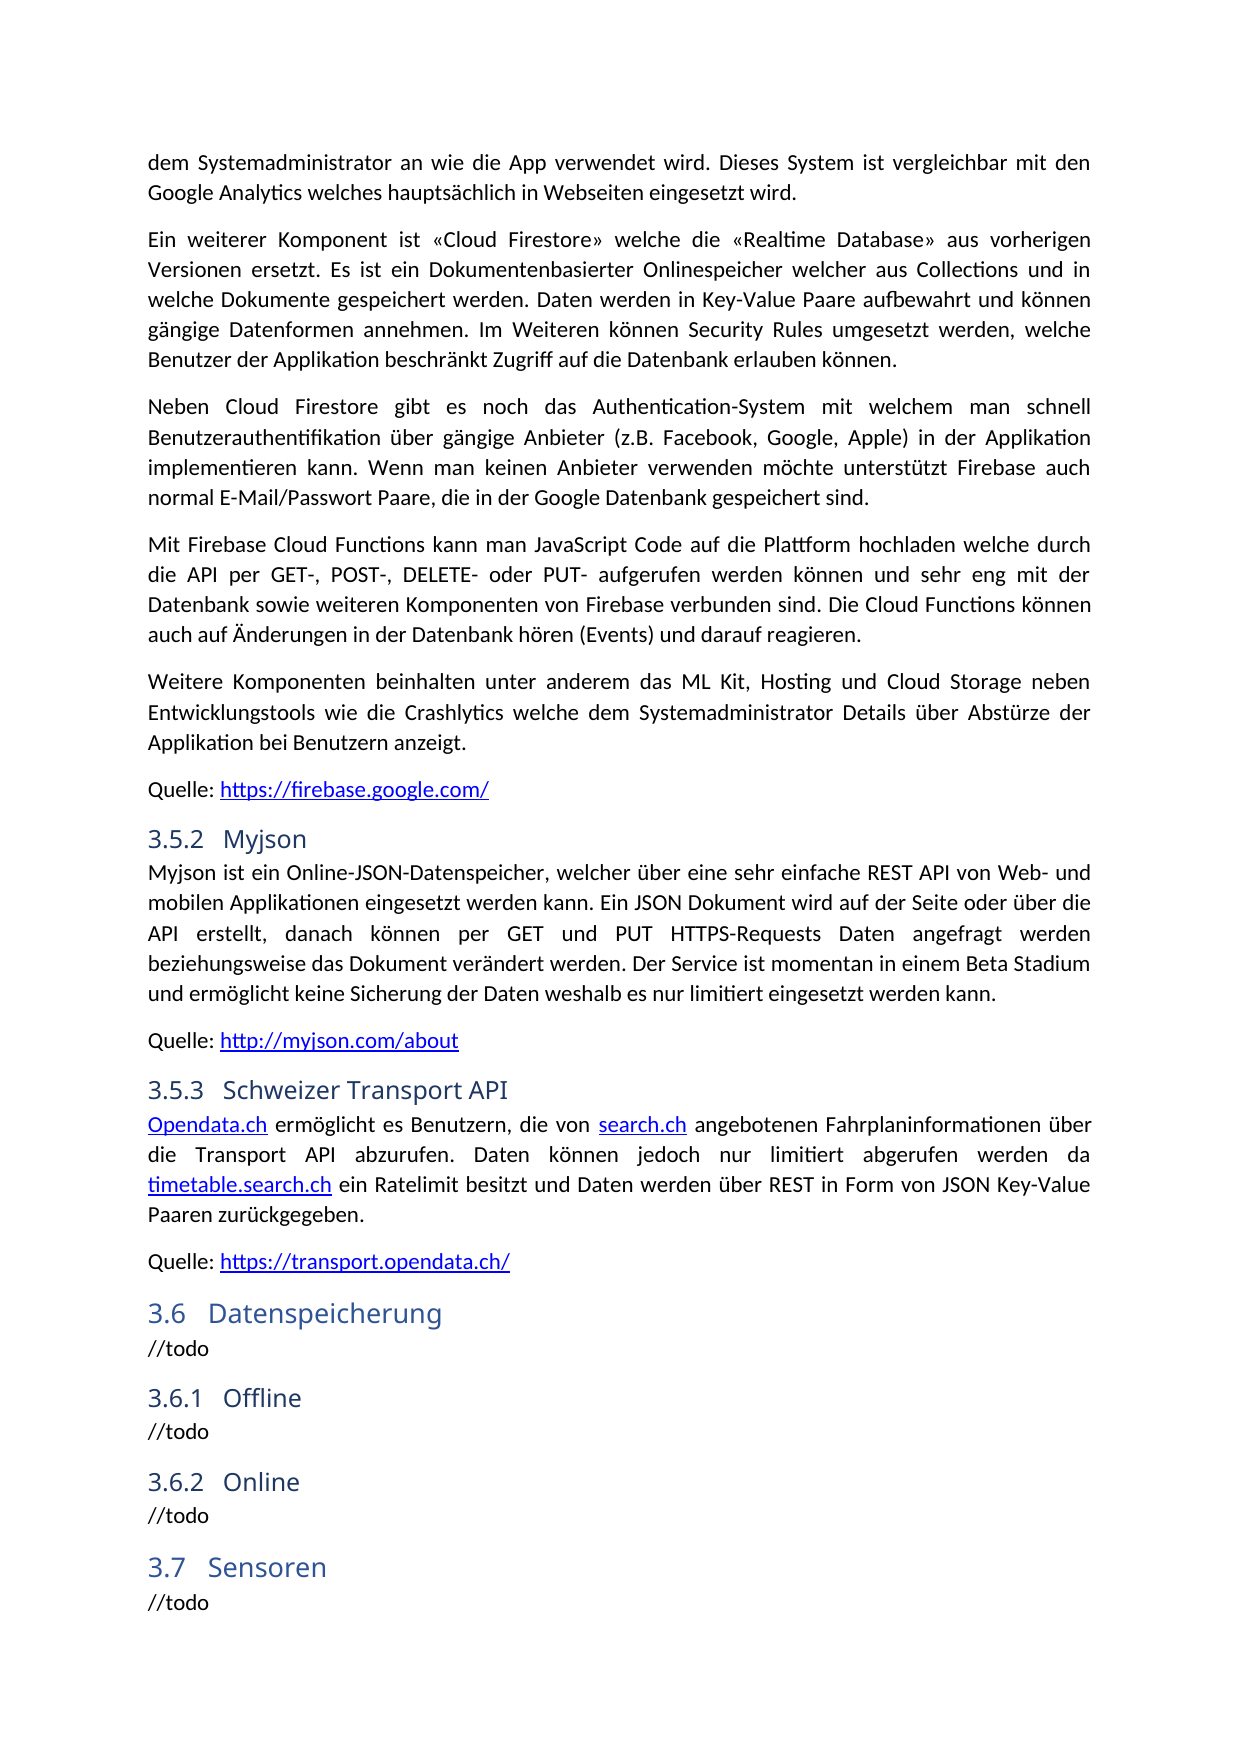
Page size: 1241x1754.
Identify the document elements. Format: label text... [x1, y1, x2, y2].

text //todo [148, 1501, 1093, 1529]
subtitle Online [148, 1464, 1093, 1498]
subtitle Offline [148, 1381, 1093, 1415]
text Mit Firebase Cloud Functions kann man JavaScript Code auf die Plattform hochladen welche durch die API per GET-, POST-, DELETE- oder PUT- aufgerufen werden können und sehr eng mit der Datenbank sowie weiteren Komponenten von Firebase verbunden sind. Die Cloud Functions können auch auf Änderungen in der Datenbank hören (Events) und darauf reagieren. [148, 530, 1093, 648]
text Quelle: https://transport.opendata.ch/ [148, 1247, 1093, 1275]
subtitle Myjson [148, 822, 1093, 856]
text Ein weiterer Komponent ist «Cloud Firestore» welche die «Realtime Database» aus vorherigen Versionen ersetzt. Es ist ein Dokumentenbasierter Onlinespeicher welcher aus Collections und in welche Dokumente gespeichert werden. Daten werden in Key-Value Paare aufbewahrt und können gängige Datenformen annehmen. Im Weiteren können Security Rules umgesetzt werden, welche Benutzer der Applikation beschränkt Zugriff auf die Datenbank erlauben können. [148, 225, 1093, 373]
text Opendata.ch ermöglicht es Benutzern, die von search.ch angebotenen Fahrplaninformationen über die Transport API abzurufen. Daten können jedoch nur limitiert abgerufen werden da timetable.search.ch ein Ratelimit besitzt und Daten werden über REST in Form von JSON Key-Value Paaren zurückgegeben. [148, 1110, 1093, 1228]
subtitle Schweizer Transport API [148, 1073, 1093, 1107]
text //todo [148, 1417, 1093, 1446]
text Neben Cloud Firestore gibt es noch das Authentication-System mit welchem man schnell Benutzerauthentifikation über gängige Anbieter (z.B. Facebook, Google, Apple) in der Applikation implementieren kann. Wenn man keinen Anbieter verwenden möchte unterstützt Firebase auch normal E-Mail/Passwort Paare, die in der Google Datenbank gespeichert sind. [148, 392, 1093, 511]
subtitle Sensoren [148, 1548, 1093, 1585]
subtitle Datenspeicherung [148, 1294, 1093, 1331]
text Quelle: https://firebase.google.com/ [148, 775, 1093, 803]
text Myjson ist ein Online-JSON-Datenspeicher, welcher über eine sehr einfache REST API von Web- und mobilen Applikationen eingesetzt werden kann. Ein JSON Dokument wird auf der Seite oder über die API erstellt, danach können per GET und PUT HTTPS-Requests Daten angefragt werden beziehungsweise das Dokument verändert werden. Der Service ist momentan in einem Beta Stadium und ermöglicht keine Sicherung der Daten weshalb es nur limitiert eingesetzt werden kann. [148, 858, 1093, 1007]
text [148, 148, 1093, 206]
text //todo [148, 1588, 1093, 1616]
text Quelle: http://myjson.com/about [148, 1026, 1093, 1054]
text Weitere Komponenten beinhalten unter anderem das ML Kit, Hosting und Cloud Storage neben Entwicklungstools wie die Crashlytics welche dem Systemadministrator Details über Abstürze der Applikation bei Benutzern anzeigt. [148, 667, 1093, 756]
text //todo [148, 1334, 1093, 1362]
